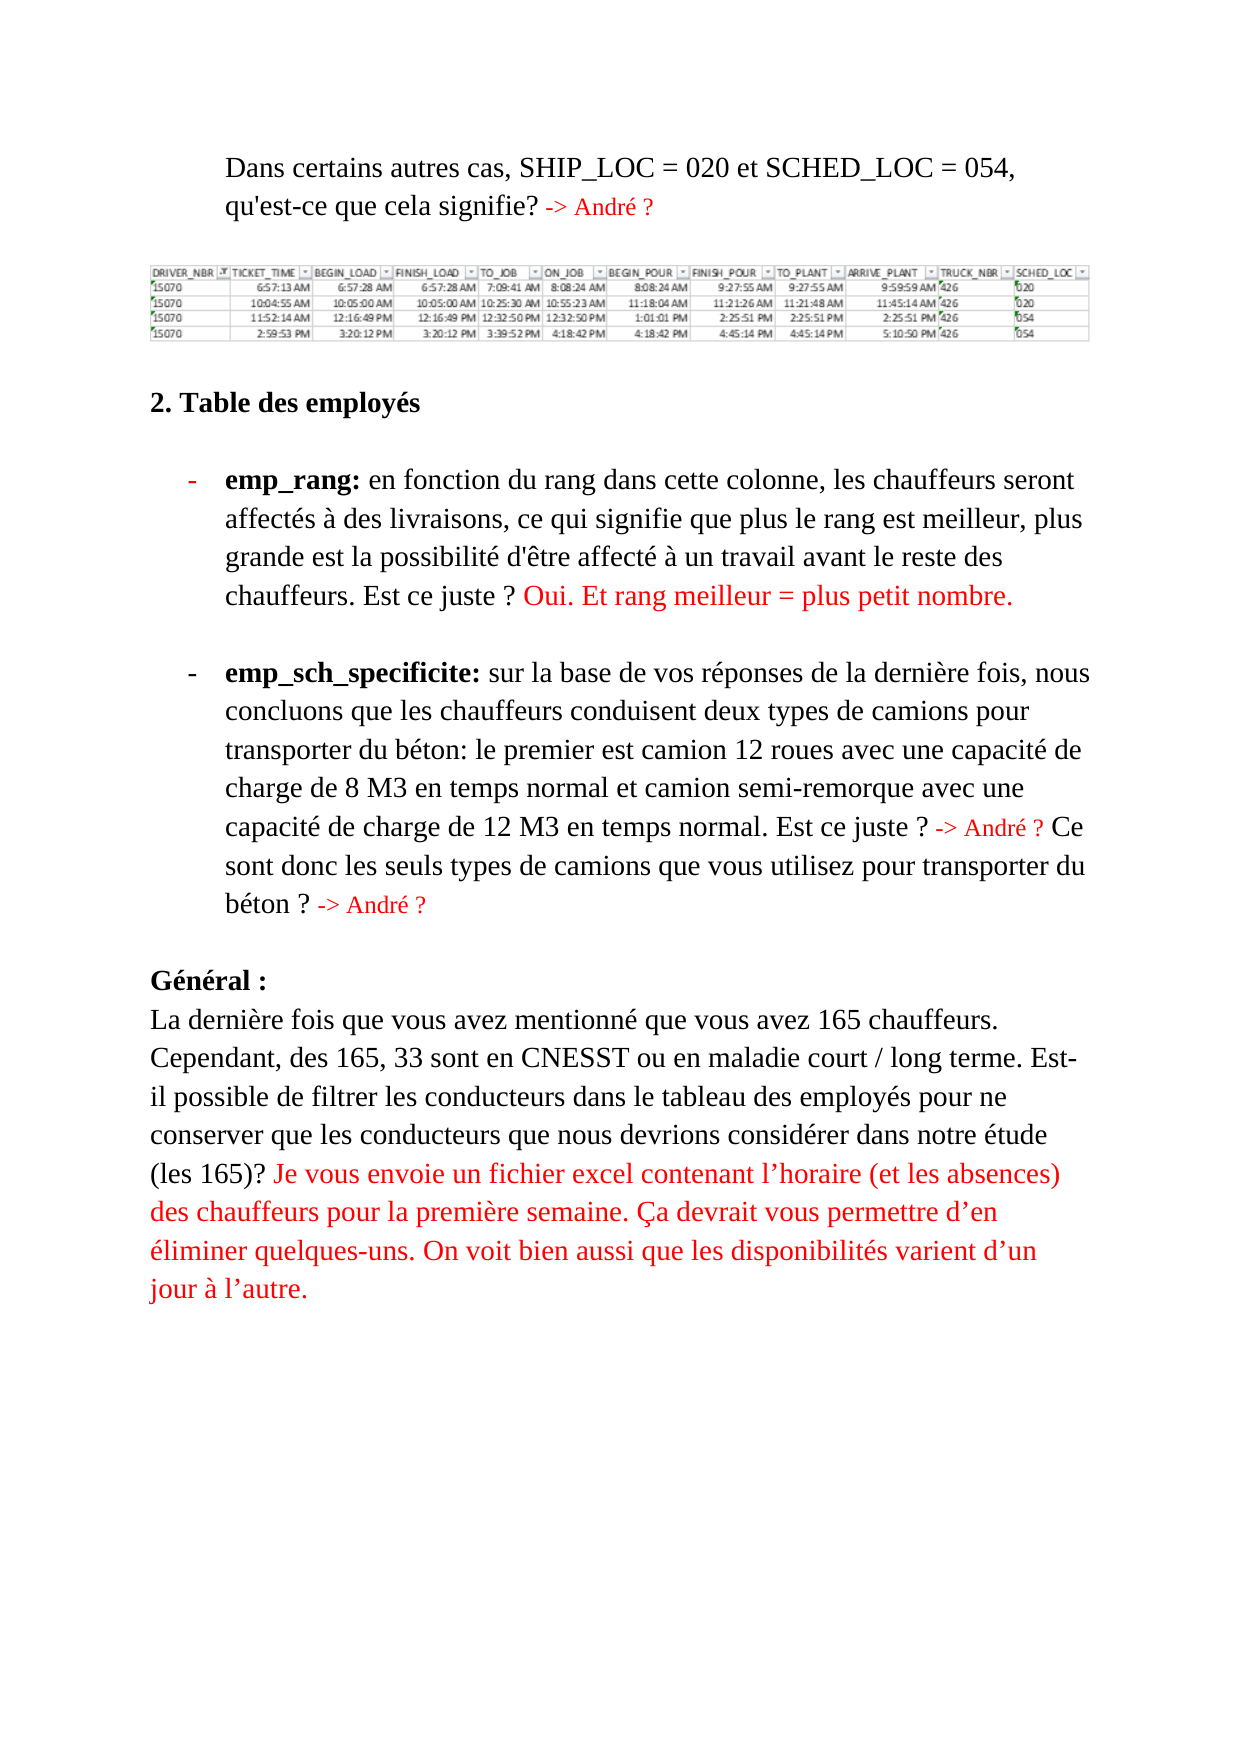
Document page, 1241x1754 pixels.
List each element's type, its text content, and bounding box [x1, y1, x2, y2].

list emp_sch_specificite: sur la base de vos réponses de la dernière fois, nous concluons que les chauffeurs conduisent deux types de camions pour transporter du béton: le premier est camion 12 roues avec une capacité de charge de 8 M3 en temps normal et camion semi-remorque avec une capacité de charge de 12 M3 en temps normal. Est ce juste ? -> André ? Ce sont donc les seuls types de camions que vous utilisez pour transporter du béton ? -> André ? [187, 655, 1090, 920]
picture [150, 265, 1091, 343]
list emp_rang: en fonction du rang dans cette colonne, les chauffeurs seront affectés à des livraisons, ce qui signifie que plus le rang est meilleur, plus grande est la possibilité d'être affecté à un travail avant le reste des chauffeurs. Est ce juste ? Oui. Et rang meilleur = plus petit nombre. [187, 462, 1090, 611]
text Général : [150, 963, 1090, 997]
text 2. Table des employés [150, 385, 1090, 419]
text Dans certains autres cas, SHIP_LOC = 020 et SCHED_LOC = 054, qu'est-ce que cela signifie? -> André ? [225, 150, 1090, 222]
text La dernière fois que vous avez mentionné que vous avez 165 chauffeurs. Cependant, des 165, 33 sont en CNESST ou en maladie court / long terme. Est-il possible de filtrer les conducteurs dans le tableau des employés pour ne conserver que les conducteurs que nous devrions considérer dans notre étude (les 165)? Je vous envoie un fichier excel contenant l’horaire (et les absences) des chauffeurs pour la première semaine. Ça devrait vous permettre d’en éliminer quelques-uns. On voit bien aussi que les disponibilités varient d’un jour à l’autre. [150, 1002, 1090, 1305]
